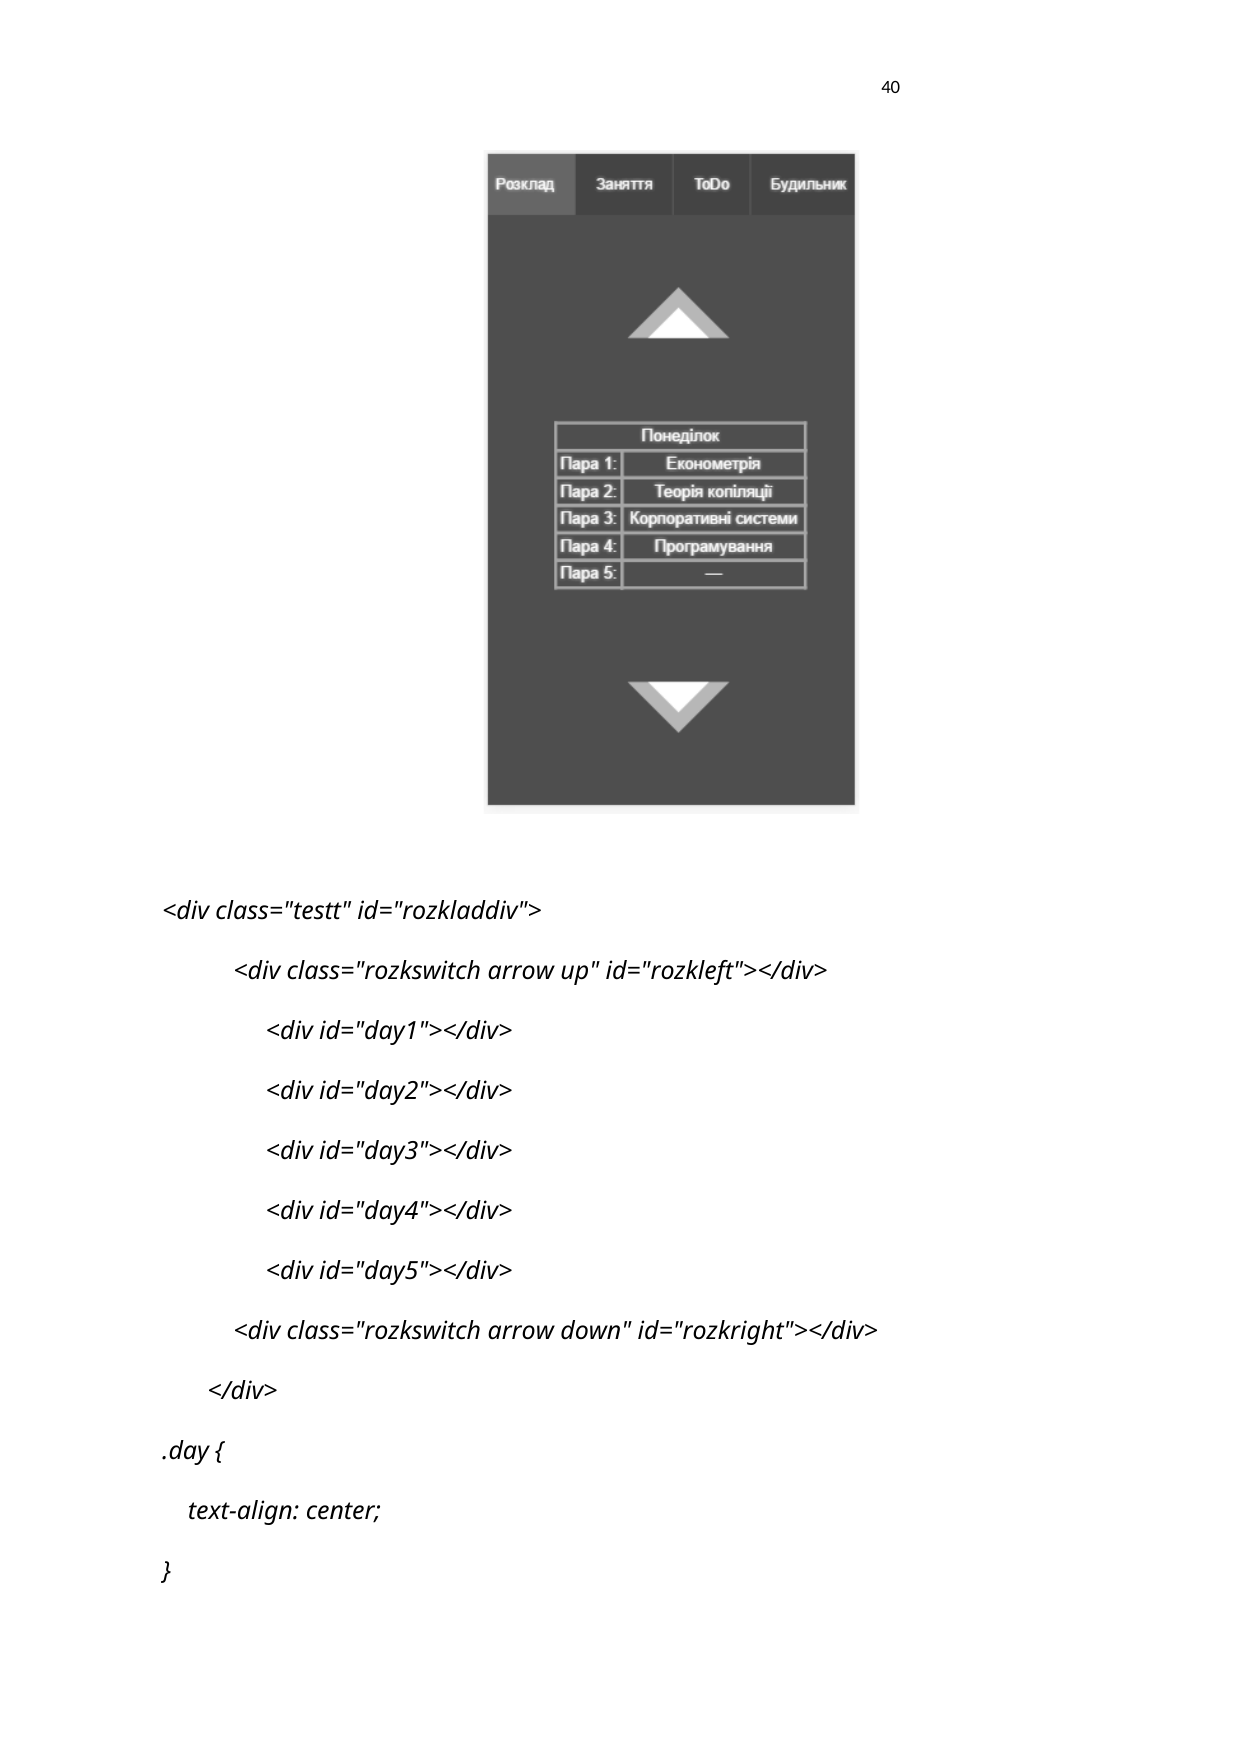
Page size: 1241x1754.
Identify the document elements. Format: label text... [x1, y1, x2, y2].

text <div class="testt" id="rozkladdiv"> [118, 893, 1181, 927]
text <div class="rozkswitch arrow down" id="rozkright"></div> [118, 1313, 1181, 1347]
text text-align: center; [118, 1493, 1181, 1527]
text <div id="day5"></div> [118, 1253, 1181, 1287]
text <div id="day1"></div> [118, 1013, 1181, 1047]
text <div id="day4"></div> [118, 1193, 1181, 1227]
text <div class="rozkswitch arrow up" id="rozkleft"></div> [118, 953, 1181, 987]
text <div id="day2"></div> [118, 1073, 1181, 1107]
text <div id="day3"></div> [118, 1133, 1181, 1167]
text } [118, 1553, 1181, 1587]
text .day { [118, 1433, 1181, 1467]
text </div> [118, 1373, 1181, 1407]
